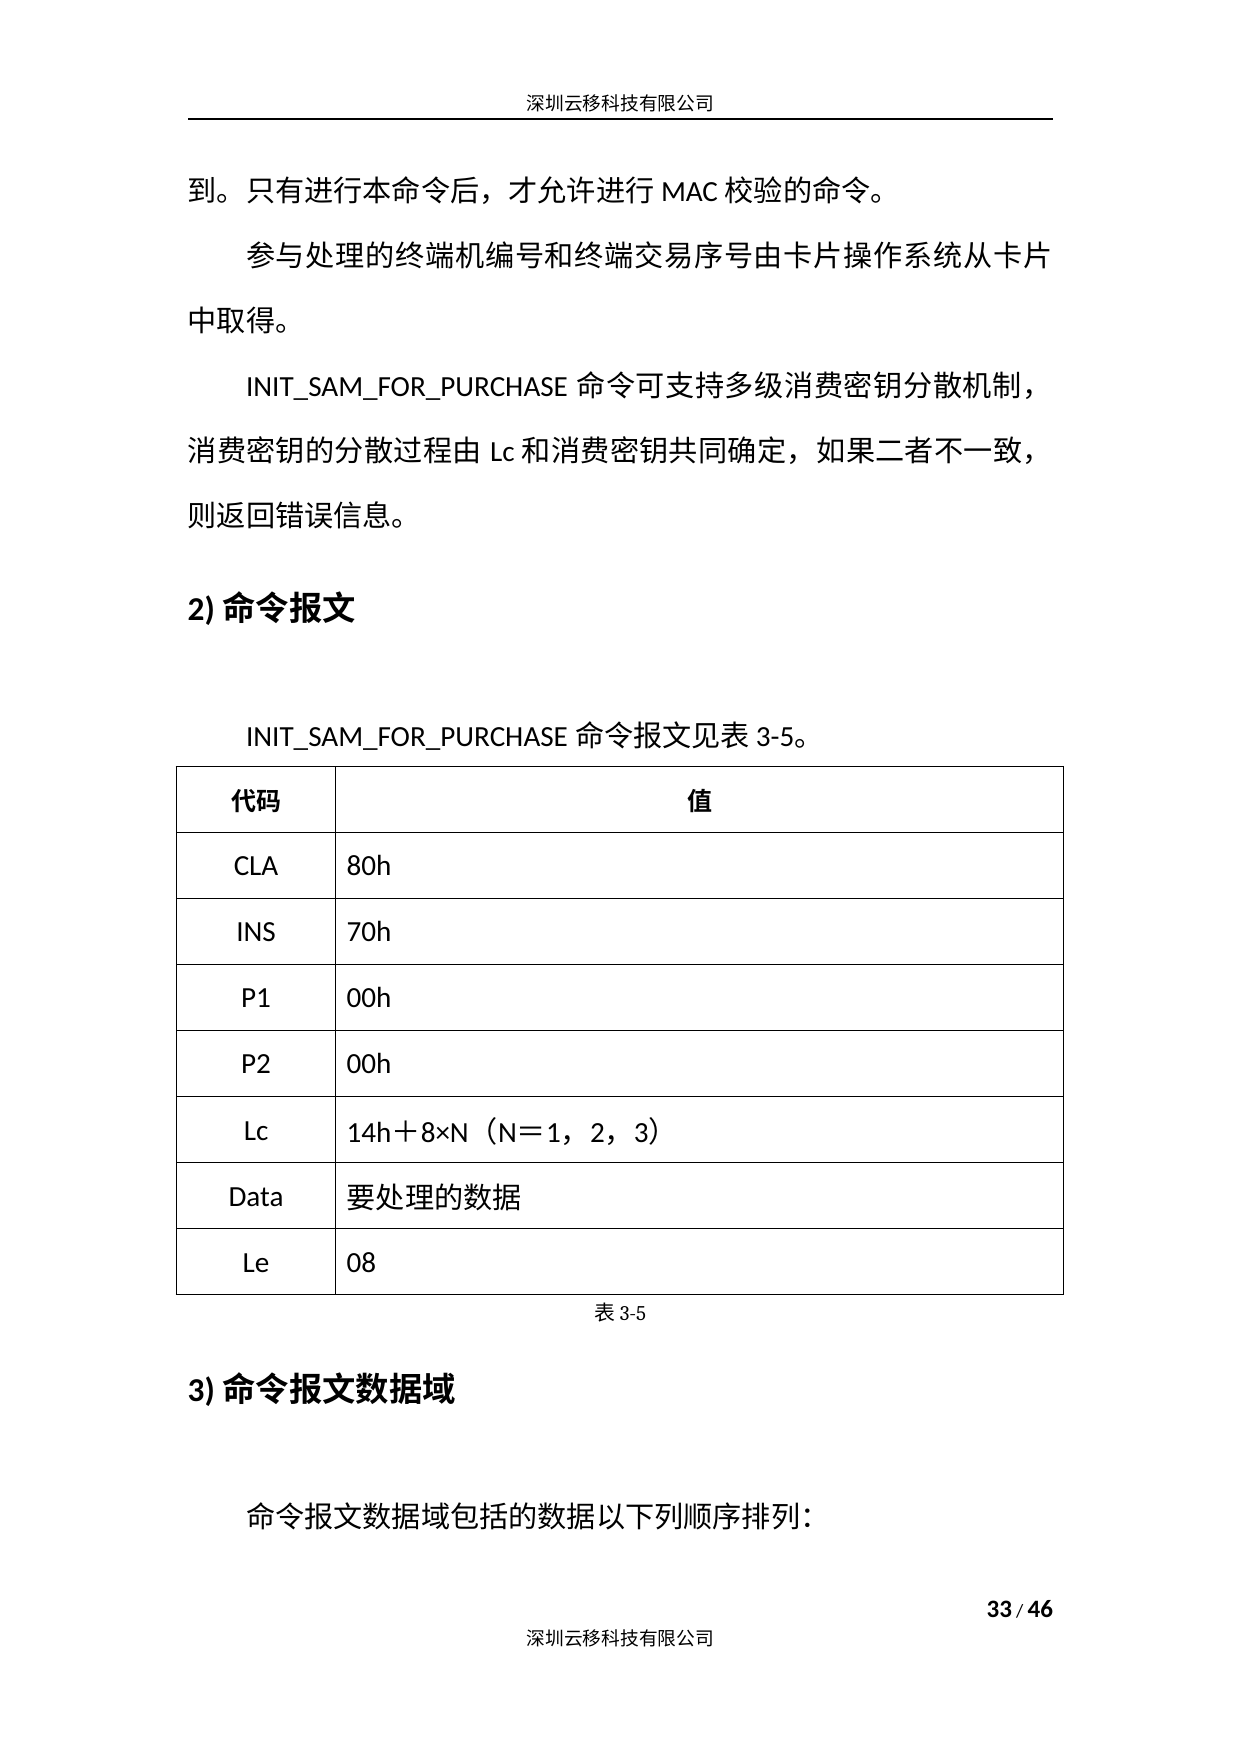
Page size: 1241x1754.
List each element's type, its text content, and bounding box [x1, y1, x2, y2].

table_cell 00h [336, 965, 1063, 1030]
text 参与处理的终端机编号和终端交易序号由卡片操作系统从卡片中取得。 [187, 221, 1053, 351]
table_cell 80h [336, 833, 1063, 898]
table_cell P2 [177, 1031, 335, 1096]
table_cell 70h [336, 899, 1063, 964]
text 命令报文数据域包括的数据以下列顺序排列： [187, 1482, 1053, 1547]
subtitle 3) 命令报文数据域 [187, 1355, 1053, 1420]
table_header 代码 [177, 767, 335, 832]
text INIT_SAM_FOR_PURCHASE 命令可支持多级消费密钥分散机制，消费密钥的分散过程由 Lc 和消费密钥共同确定，如果二者不一致，则返回错误信息。 [187, 351, 1053, 546]
table_cell INS [177, 899, 335, 964]
text INIT_SAM_FOR_PURCHASE 命令报文见表3-5。 [187, 701, 1053, 766]
table_cell Lc [177, 1097, 335, 1162]
table_cell Data [177, 1163, 335, 1228]
table_cell CLA [177, 833, 335, 898]
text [187, 156, 1053, 221]
table_cell 要处理的数据 [336, 1163, 1063, 1228]
table_cell Le [177, 1229, 335, 1294]
table_header 值 [336, 767, 1063, 832]
text 表3-5 [187, 1295, 1053, 1328]
table_cell 00h [336, 1031, 1063, 1096]
table_cell P1 [177, 965, 335, 1030]
subtitle 2) 命令报文 [187, 573, 1053, 638]
table_cell 08 [336, 1229, 1063, 1294]
table_cell 14h＋8×N（N＝1，2，3） [336, 1097, 1063, 1162]
